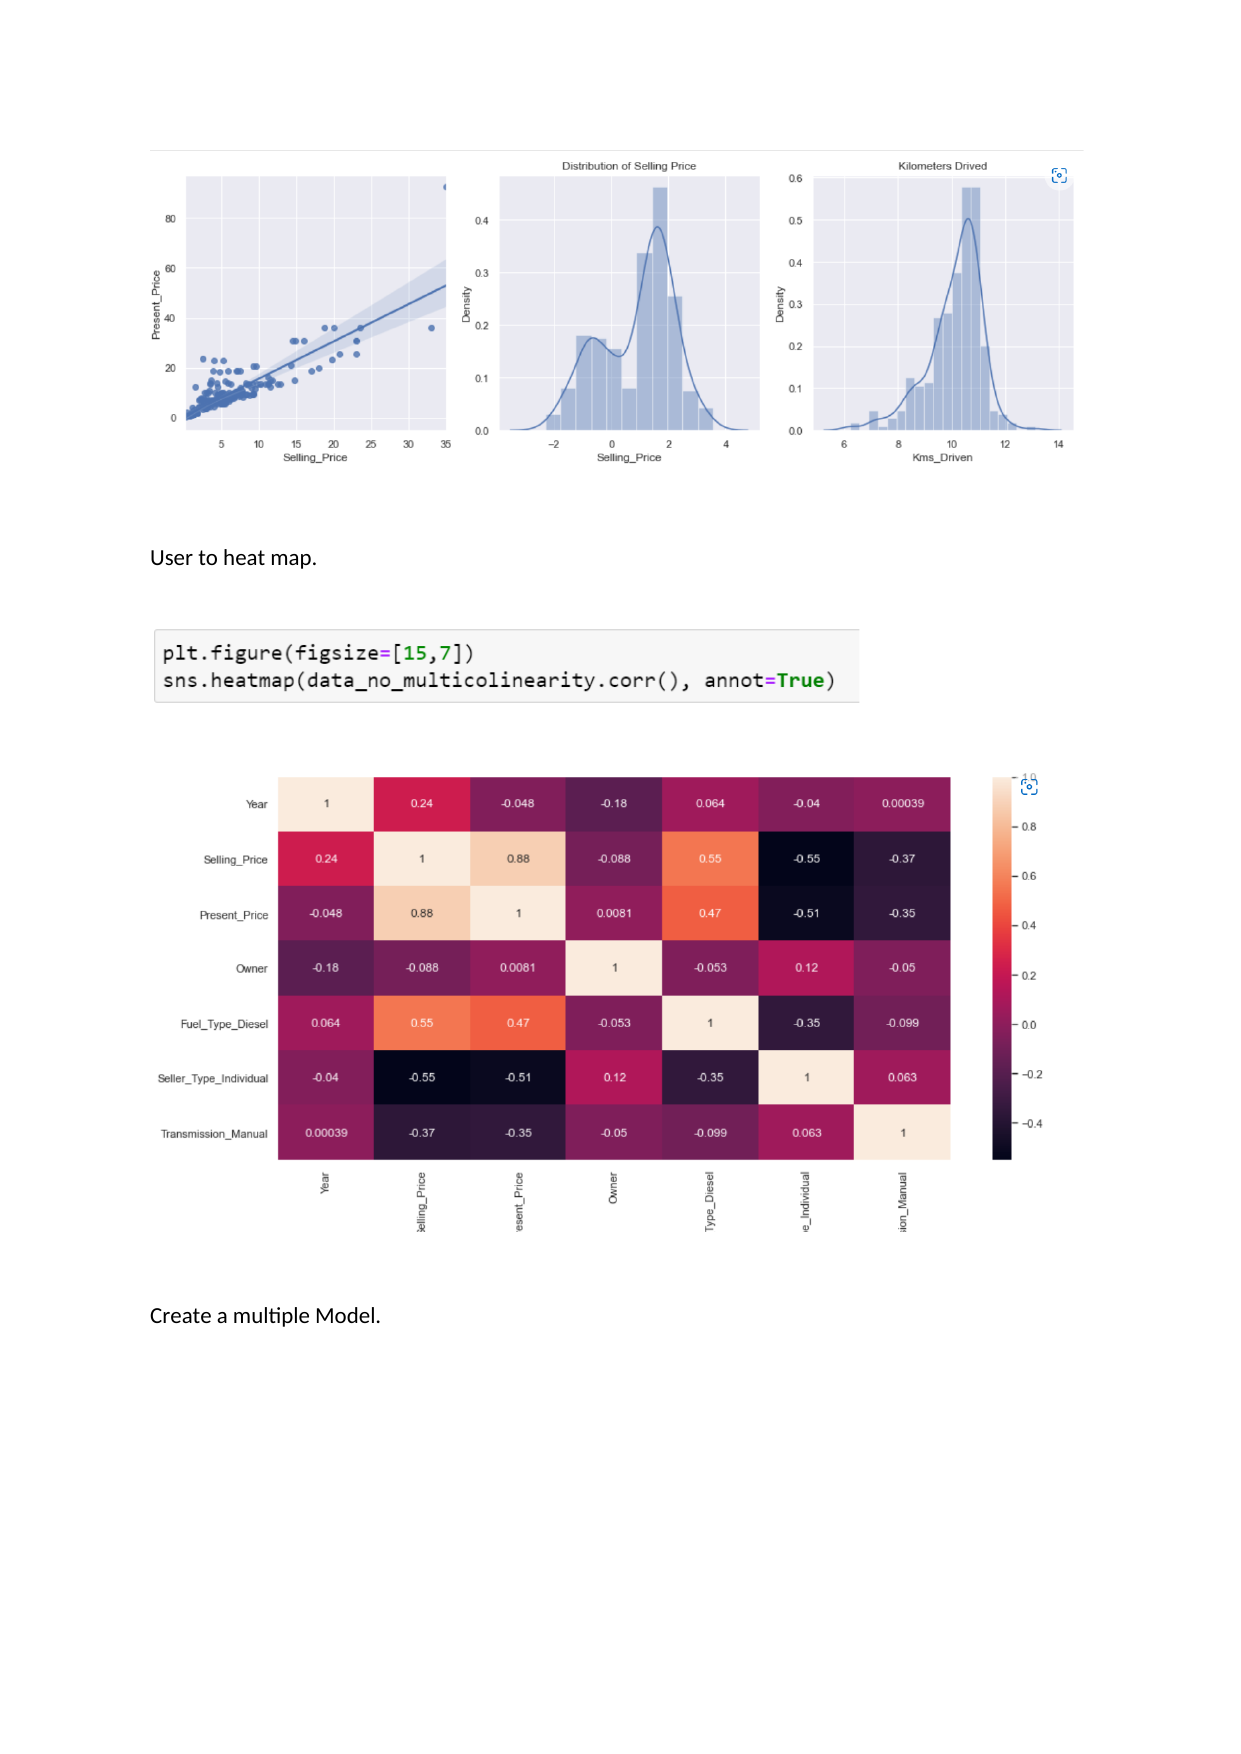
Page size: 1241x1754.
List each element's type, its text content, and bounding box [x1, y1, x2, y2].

picture [150, 624, 860, 707]
text User to heat map. [150, 527, 1090, 571]
text Create a multiple Model. [150, 1285, 1090, 1329]
picture [150, 150, 1091, 474]
picture [150, 760, 1091, 1232]
